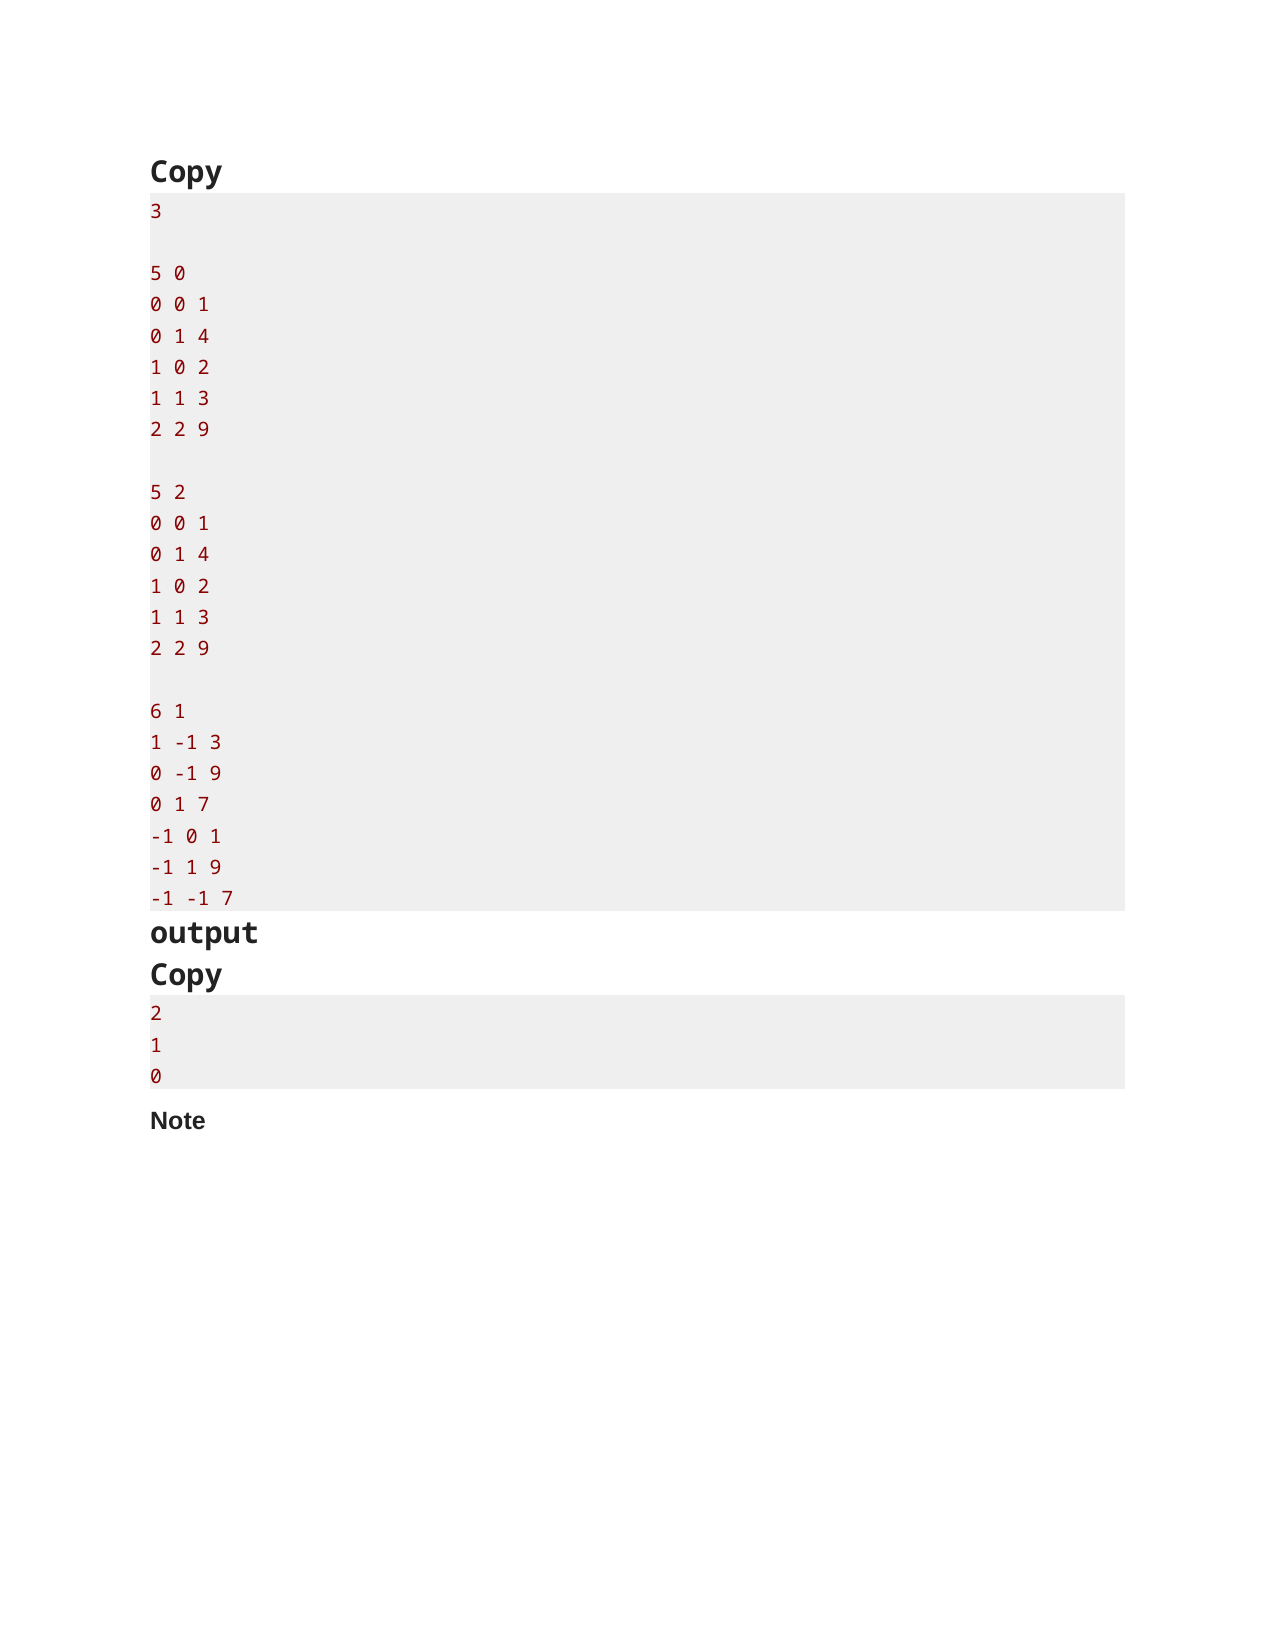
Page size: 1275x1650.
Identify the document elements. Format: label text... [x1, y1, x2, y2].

text 1 -1 3 [150, 724, 1125, 755]
text 0 0 1 [150, 286, 1125, 318]
text output [150, 911, 1125, 953]
text 3 [150, 193, 1125, 224]
text 0 -1 9 [150, 755, 1125, 786]
text 1 1 3 [150, 380, 1125, 411]
text Copy [150, 953, 1125, 994]
text 1 0 2 [150, 349, 1125, 380]
text -1 1 9 [150, 849, 1125, 880]
text 5 2 [150, 474, 1125, 505]
text 1 0 2 [150, 568, 1125, 599]
text Copy [150, 150, 1125, 191]
text 6 1 [150, 693, 1125, 724]
text 0 0 1 [150, 505, 1125, 536]
text 0 1 4 [150, 318, 1125, 349]
text 1 [150, 1027, 1125, 1058]
text 2 2 9 [150, 411, 1125, 443]
text 2 [150, 995, 1125, 1027]
text 1 1 3 [150, 599, 1125, 630]
text -1 -1 7 [150, 880, 1125, 911]
text 2 2 9 [150, 630, 1125, 661]
text Note [150, 1106, 1125, 1134]
text 0 [150, 1058, 1125, 1089]
text 0 1 7 [150, 786, 1125, 818]
text 5 0 [150, 255, 1125, 286]
text 0 1 4 [150, 536, 1125, 568]
text -1 0 1 [150, 818, 1125, 849]
